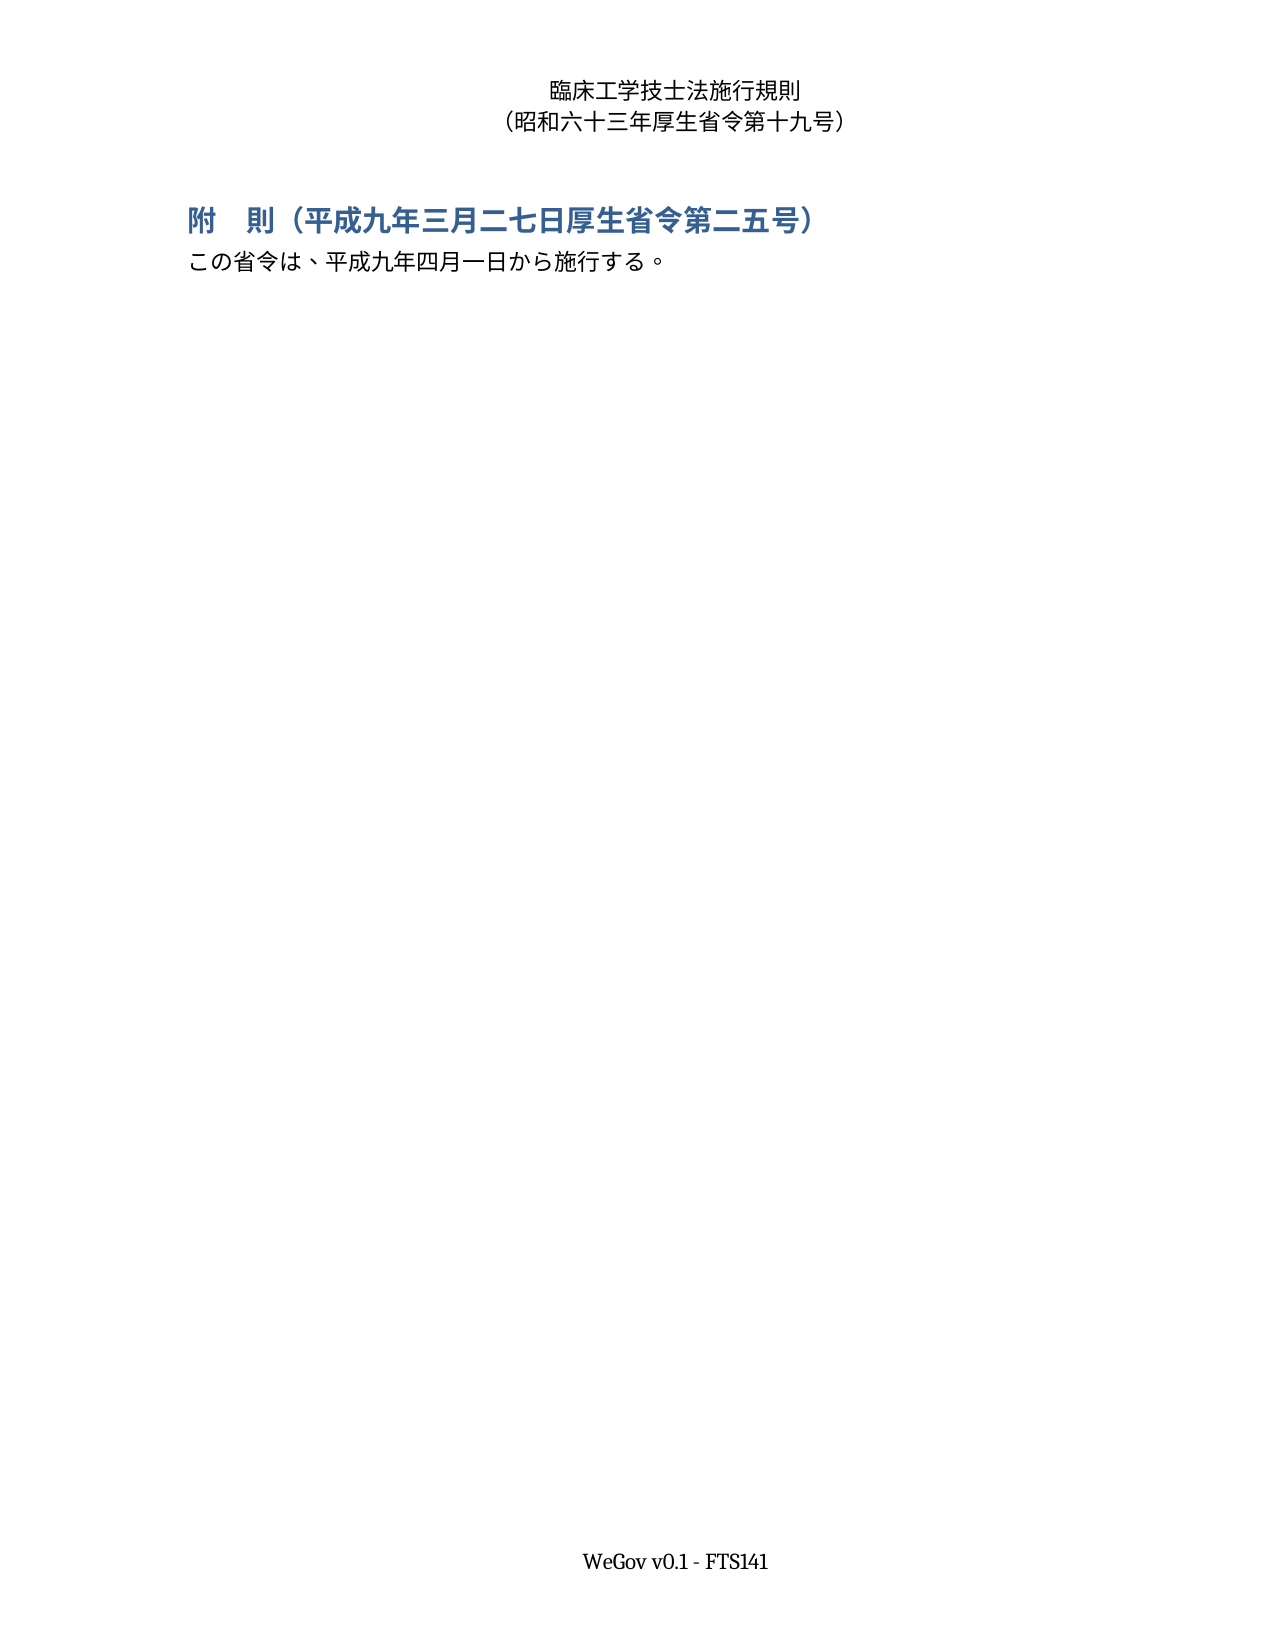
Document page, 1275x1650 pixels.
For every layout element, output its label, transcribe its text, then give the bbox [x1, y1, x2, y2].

text この省令は、平成九年四月一日から施行する。 [187, 246, 1087, 277]
subtitle 附 則（平成九年三月二七日厚生省令第二五号） [187, 200, 1087, 240]
